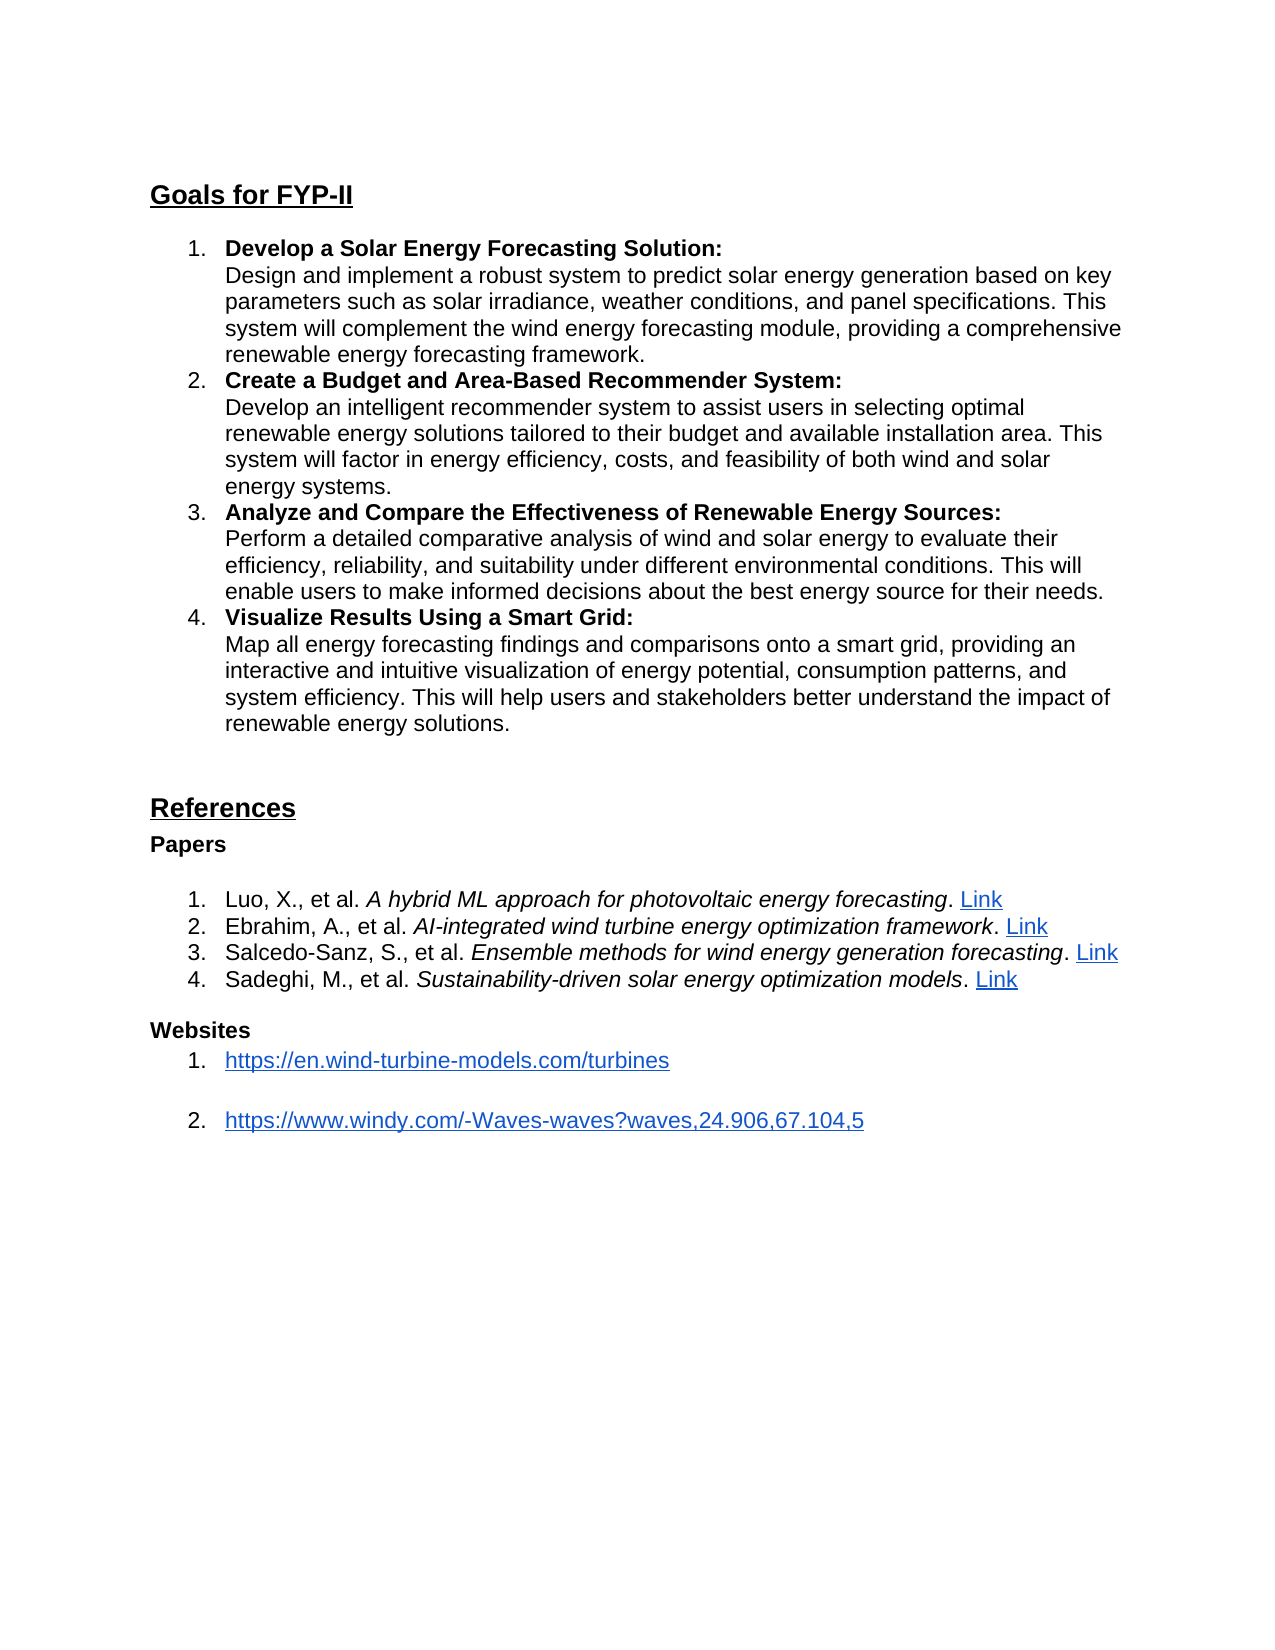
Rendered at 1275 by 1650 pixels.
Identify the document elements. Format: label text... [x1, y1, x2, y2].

list https://en.wind-turbine-models.com/turbines [187, 1047, 1125, 1104]
list https://www.windy.com/-Waves-waves?waves,24.906,67.104,5 [187, 1107, 1125, 1134]
list Salcedo-Sanz, S., et al. Ensemble methods for wind energy generation forecasting. Link [187, 939, 1125, 966]
list Visualize Results Using a Smart Grid: Map all energy forecasting findings and comparisons onto a smart grid, providing an interactive and intuitive visualization of energy potential, consumption patterns, and system efficiency. This will help users and stakeholders better understand the impact of renewable energy solutions. [187, 604, 1125, 762]
subtitle Goals for FYP-II [150, 179, 1125, 210]
list Luo, X., et al. A hybrid ML approach for photovoltaic energy forecasting. Link [187, 886, 1125, 913]
list Ebrahim, A., et al. AI-integrated wind turbine energy optimization framework. Link [187, 913, 1125, 939]
text Papers [150, 831, 1125, 858]
list Develop a Solar Energy Forecasting Solution: Design and implement a robust system to predict solar energy generation based on key parameters such as solar irradiance, weather conditions, and panel specifications. This system will complement the wind energy forecasting module, providing a comprehensive renewable energy forecasting framework. [187, 235, 1125, 367]
subtitle References [150, 792, 1125, 823]
list Create a Budget and Area-Based Recommender System: Develop an intelligent recommender system to assist users in selecting optimal renewable energy solutions tailored to their budget and available installation area. This system will factor in energy efficiency, costs, and feasibility of both wind and solar energy systems. [187, 367, 1125, 499]
list Analyze and Compare the Effectiveness of Renewable Energy Sources: Perform a detailed comparative analysis of wind and solar energy to evaluate their efficiency, reliability, and suitability under different environmental conditions. This will enable users to make informed decisions about the best energy source for their needs. [187, 499, 1125, 604]
text Websites [150, 1017, 1125, 1043]
list Sadeghi, M., et al. Sustainability-driven solar energy optimization models. Link [187, 966, 1125, 992]
